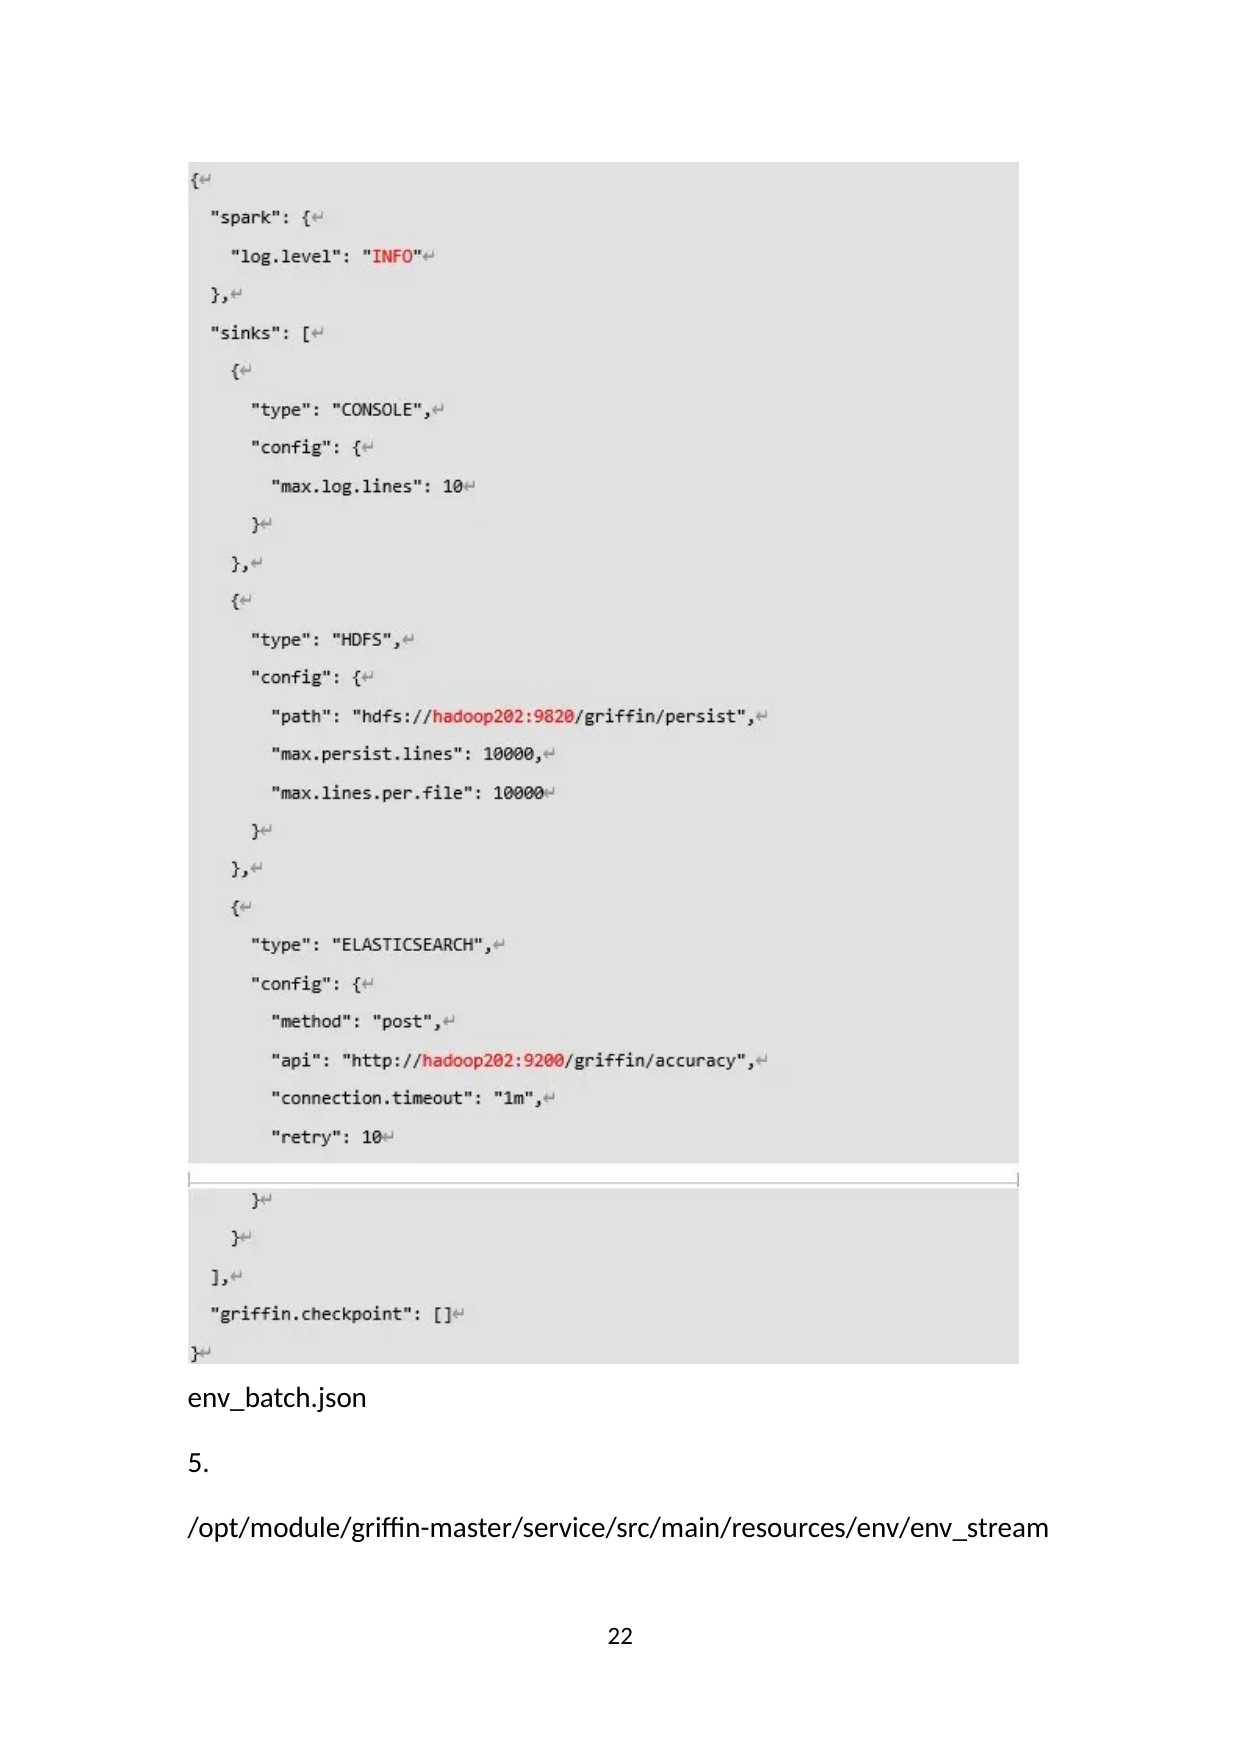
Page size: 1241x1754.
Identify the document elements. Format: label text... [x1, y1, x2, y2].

text env_batch.json [187, 1364, 1053, 1429]
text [187, 1429, 1053, 1559]
picture [187, 162, 1019, 1364]
